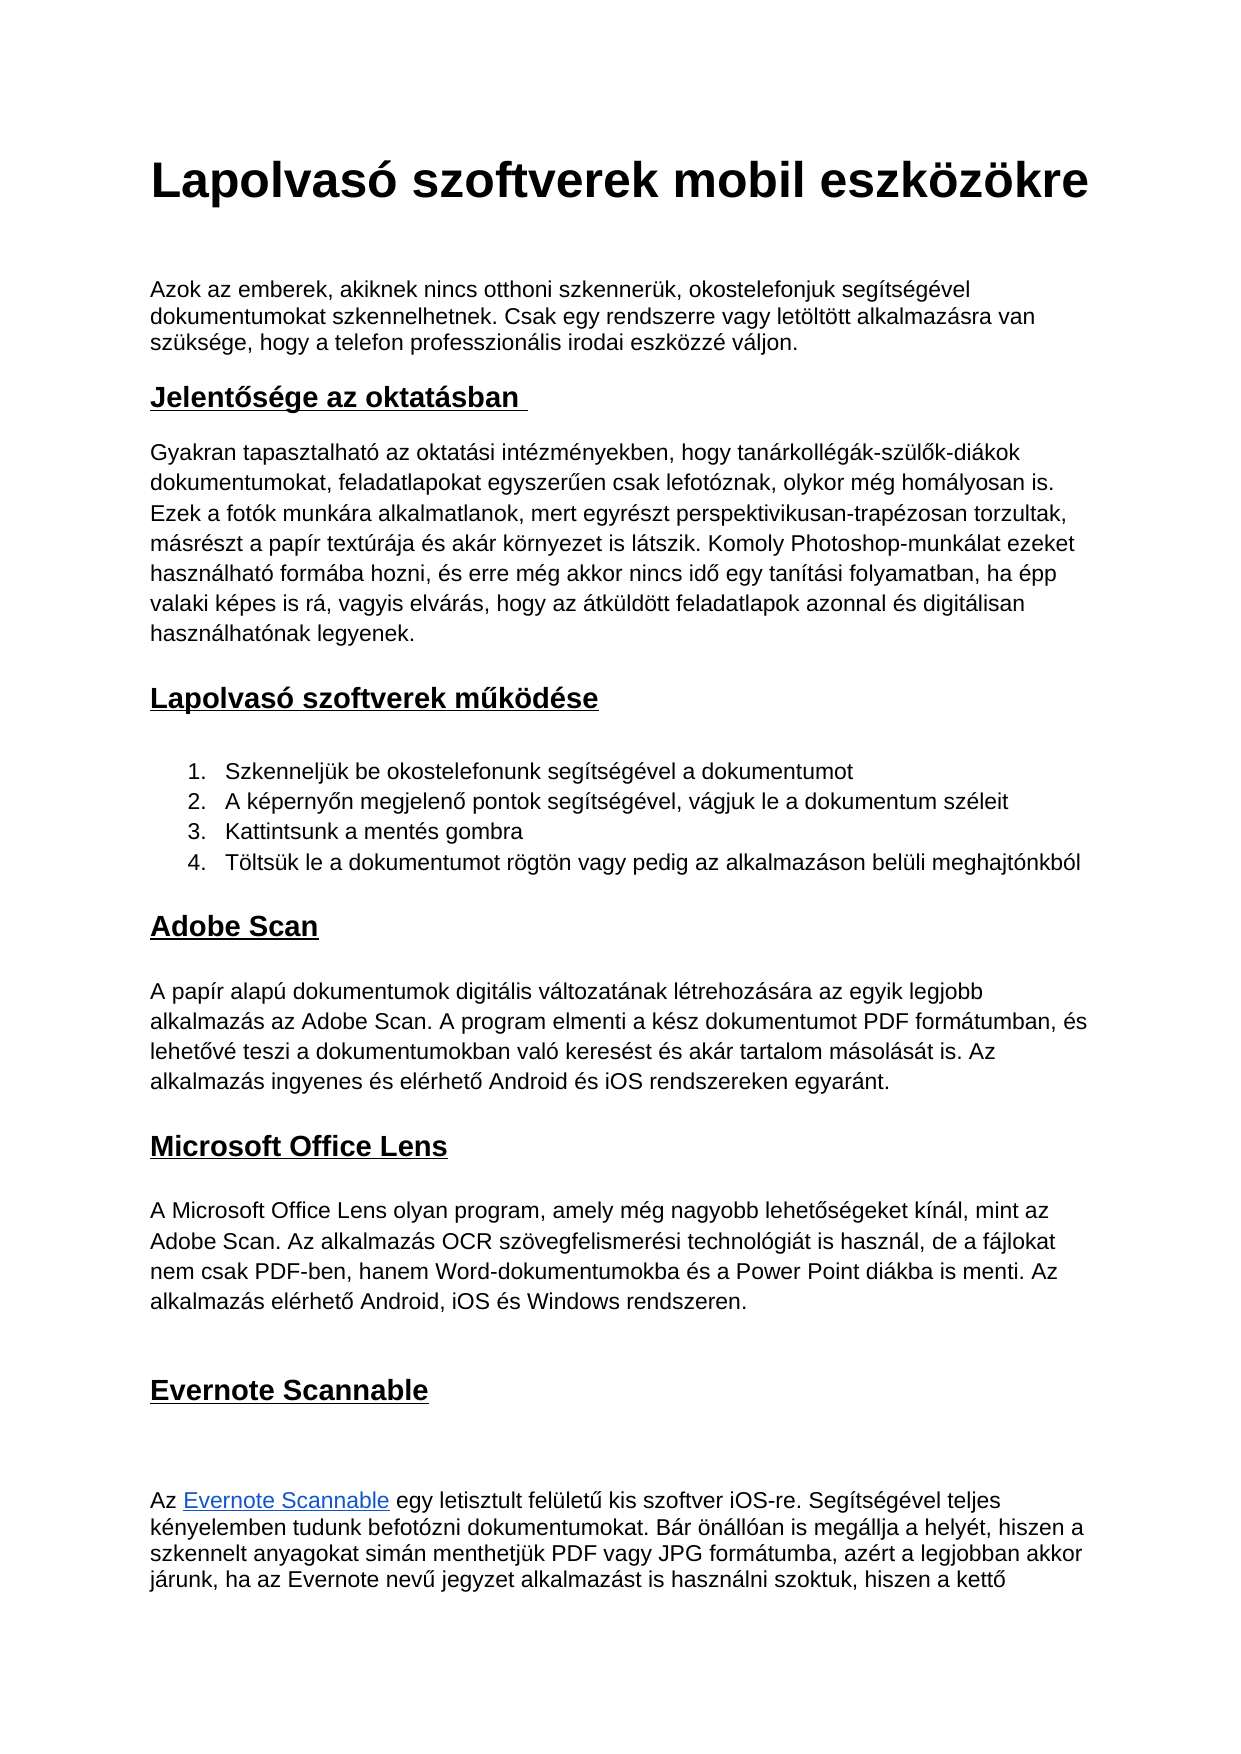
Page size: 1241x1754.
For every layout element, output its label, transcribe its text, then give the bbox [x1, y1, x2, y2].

list A képernyőn megjelenő pontok segítségével, vágjuk le a dokumentum széleit [187, 788, 1090, 814]
text Evernote Scannable [150, 1373, 1090, 1407]
text A Microsoft Office Lens olyan program, amely még nagyobb lehetőségeket kínál, mint az Adobe Scan. Az alkalmazás OCR szövegfelismerési technológiát is használ, de a fájlokat nem csak PDF-ben, hanem Word-dokumentumokba és a Power Point diákba is menti. Az alkalmazás elérhető Android, iOS és Windows rendszeren. [150, 1197, 1090, 1314]
text A papír alapú dokumentumok digitális változatának létrehozására az egyik legjobb alkalmazás az Adobe Scan. A program elmenti a kész dokumentumot PDF formátumban, és lehetővé teszi a dokumentumokban való keresést és akár tartalom másolását is. Az alkalmazás ingyenes és elérhető Android és iOS rendszereken egyaránt. [150, 978, 1090, 1094]
text Gyakran tapasztalható az oktatási intézményekben, hogy tanárkollégák-szülők-diákok dokumentumokat, feladatlapokat egyszerűen csak lefotóznak, olykor még homályosan is. Ezek a fotók munkára alkalmatlanok, mert egyrészt perspektivikusan-trapézosan torzultak, másrészt a papír textúrája és akár környezet is látszik. Komoly Photoshop-munkálat ezeket használható formába hozni, és erre még akkor nincs idő egy tanítási folyamatban, ha épp valaki képes is rá, vagyis elvárás, hogy az átküldött feladatlapok azonnal és digitálisan használhatónak legyenek. [150, 439, 1090, 647]
list Töltsük le a dokumentumot rögtön vagy pedig az alkalmazáson belüli meghajtónkból [187, 848, 1090, 875]
text Microsoft Office Lens [150, 1129, 1090, 1162]
text Jelentősége az oktatásban [150, 381, 1090, 414]
text Lapolvasó szoftverek működése [150, 681, 1090, 714]
list Szkenneljük be okostelefonunk segítségével a dokumentumot [187, 758, 1090, 784]
text Lapolvasó szoftverek mobil eszközökre [150, 150, 1090, 207]
text Azok az emberek, akiknek nincs otthoni szkennerük, okostelefonjuk segítségével dokumentumokat szkennelhetnek. Csak egy rendszerre vagy letöltött alkalmazásra van szüksége, hogy a telefon professzionális irodai eszközzé váljon. [150, 276, 1090, 356]
text Adobe Scan [150, 909, 1090, 942]
list Kattintsunk a mentés gombra [187, 818, 1090, 844]
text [150, 1487, 1090, 1593]
